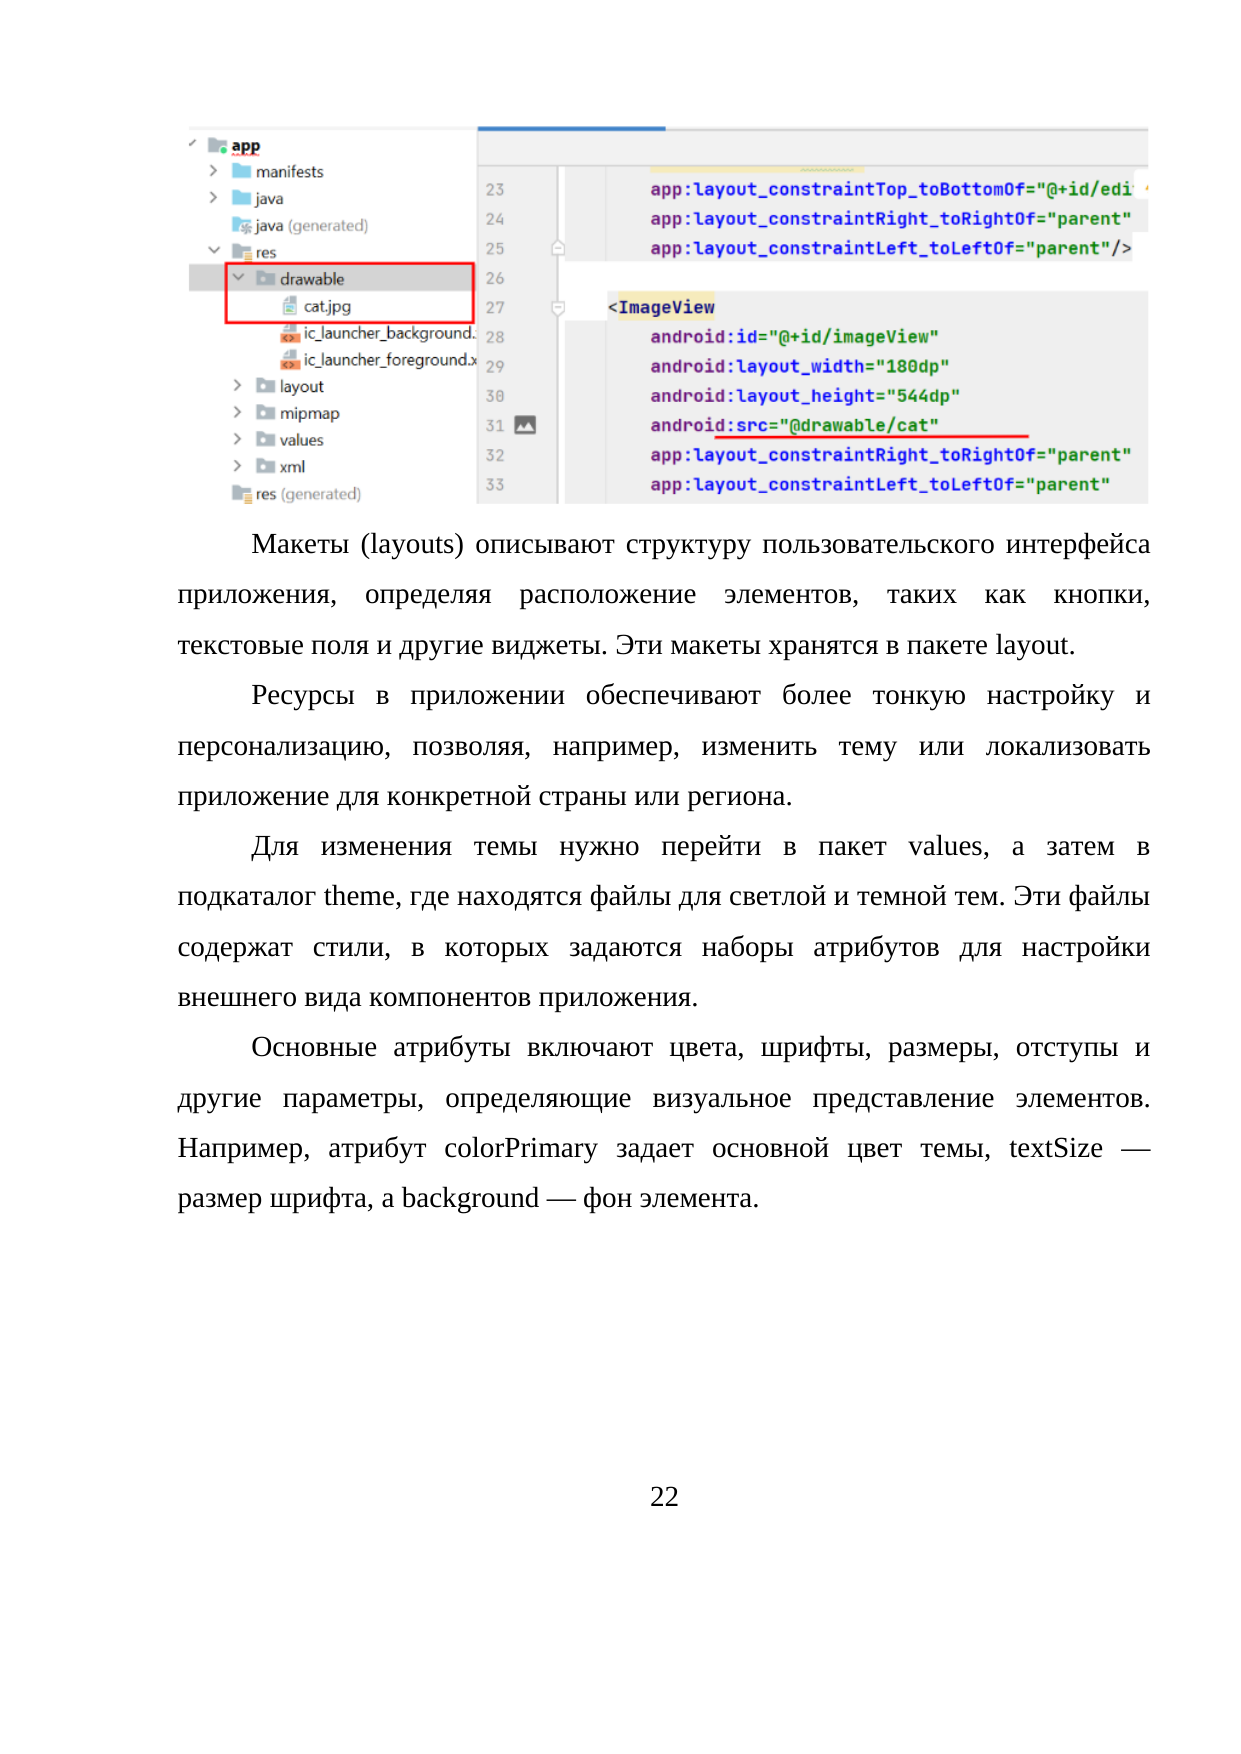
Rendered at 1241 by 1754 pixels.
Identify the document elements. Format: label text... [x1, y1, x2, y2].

text Макеты (layouts) описывают структуру пользовательского интерфейса приложения, определяя расположение элементов, таких как кнопки, текстовые поля и другие виджеты. Эти макеты хранятся в пакете layout. [177, 526, 1152, 661]
picture [177, 118, 1152, 510]
text Ресурсы в приложении обеспечивают более тонкую настройку и персонализацию, позволяя, например, изменить тему или локализовать приложение для конкретной страны или региона. [177, 677, 1152, 811]
text Для изменения темы нужно перейти в пакет values, а затем в подкаталог theme, где находятся файлы для светлой и темной тем. Эти файлы содержат стили, в которых задаются наборы атрибутов для настройки внешнего вида компонентов приложения. [177, 828, 1152, 1013]
text Основные атрибуты включают цвета, шрифты, размеры, отступы и другие параметры, определяющие визуальное представление элементов. Например, атрибут colorPrimary задает основной цвет темы, textSize — размер шрифта, а background — фон элемента. [177, 1029, 1152, 1214]
